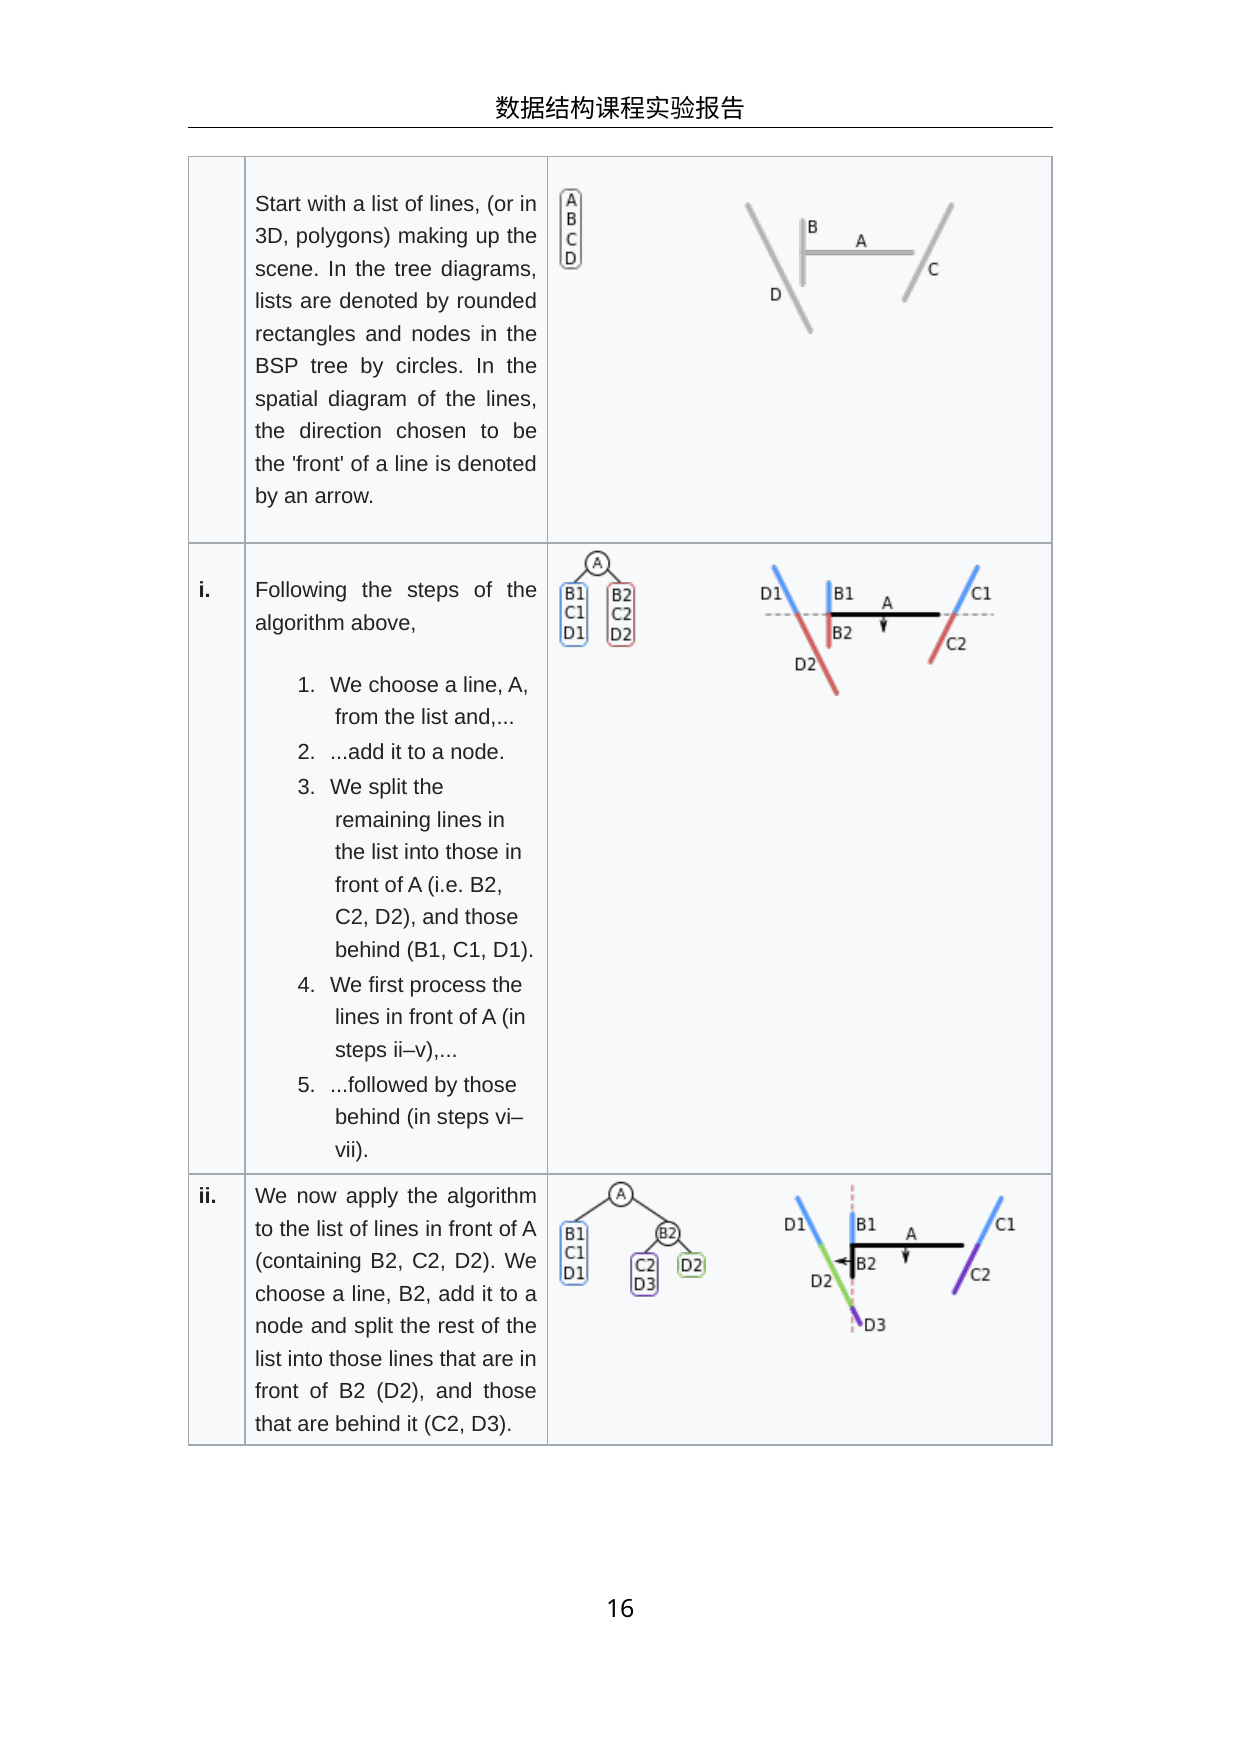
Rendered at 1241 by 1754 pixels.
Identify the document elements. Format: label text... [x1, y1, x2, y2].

table_cell We now apply the algorithm to the list of lines in front of A (containing B2, C2, D2). We choose a line, B2, add it to a node and split the rest of the list into those lines that are in front of B2 (D2), and those that are behind it (C2, D3). [246, 1175, 547, 1444]
table_header Start with a list of lines, (or in 3D, polygons) making up the scene. In the tree diagrams, lists are denoted by rounded rectangles and nodes in the BSP tree by circles. In the spatial diagram of the lines, the direction chosen to be the 'front' of a line is denoted by an arrow. [246, 157, 547, 542]
picture [557, 548, 998, 699]
table_cell [548, 544, 1051, 1173]
table_header [548, 157, 1051, 542]
picture [557, 1179, 1019, 1336]
table_header [189, 157, 244, 542]
picture [557, 187, 958, 337]
table_cell i. [189, 544, 244, 1173]
table_cell ii. [189, 1175, 244, 1444]
table_cell [548, 1175, 1051, 1444]
table_cell Following the steps of the algorithm above, We choose a line, A, from the list and,... ...add it to a node. We split the remaining lines in the list into those in front of A (i.e. B2, C2, D2), and those behind (B1, C1, D1). We first process the lines in front of A (in steps ii–v),... ...followed by those behind (in steps vi–vii). [246, 544, 547, 1173]
